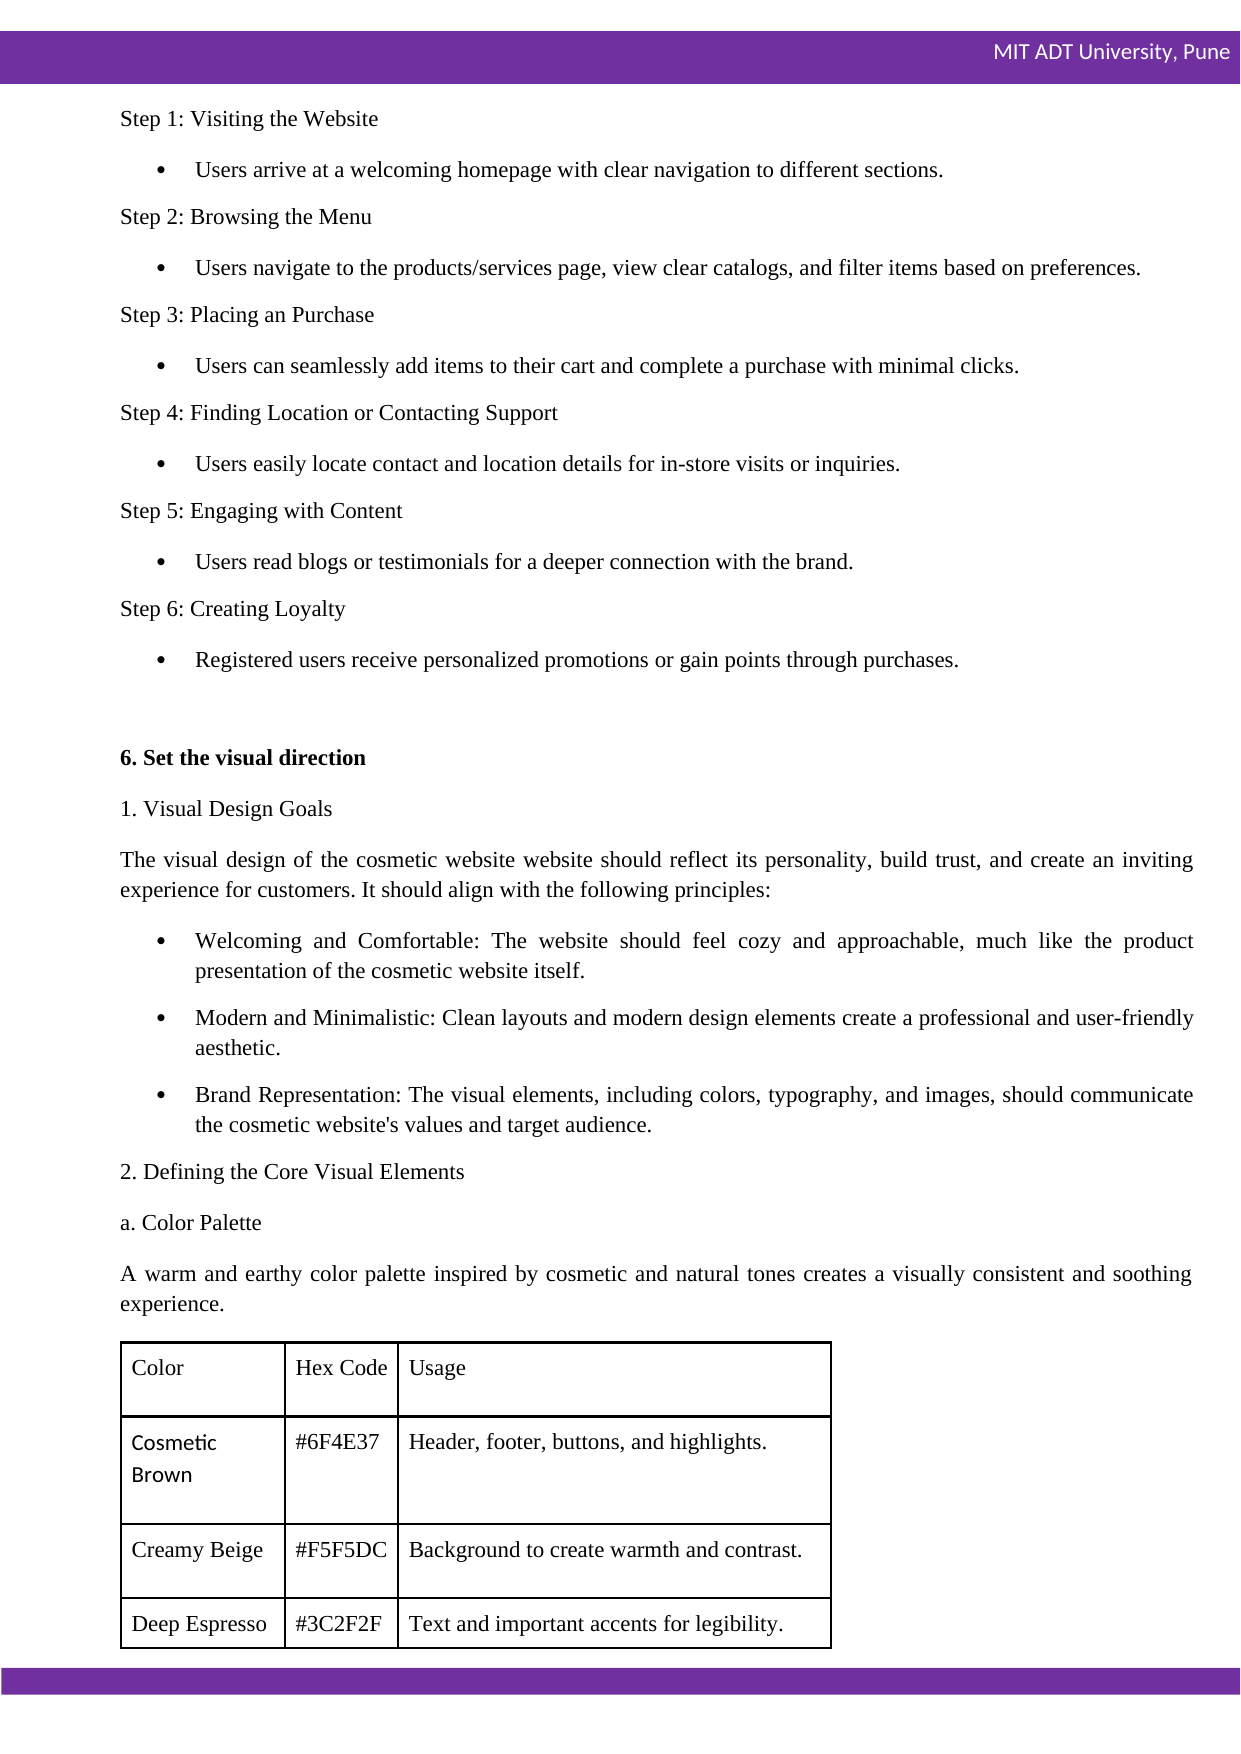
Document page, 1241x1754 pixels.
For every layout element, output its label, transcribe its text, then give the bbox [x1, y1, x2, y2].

list Registered users receive personalized promotions or gain points through purchases. [157, 646, 1195, 672]
text Step 5: Engaging with Content [120, 497, 1195, 523]
text A warm and earthy color palette inspired by cosmetic and natural tones creates a visually consistent and soothing experience. [120, 1260, 1195, 1317]
text Step 1: Visiting the Website [120, 105, 1195, 131]
list Users navigate to the products/services page, view clear catalogs, and filter items based on preferences. [157, 254, 1195, 280]
text The visual design of the cosmetic website website should reflect its personality, build trust, and create an inviting experience for customers. It should align with the following principles: [120, 846, 1195, 902]
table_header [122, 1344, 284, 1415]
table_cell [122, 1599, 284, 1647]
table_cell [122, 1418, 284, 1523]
list Brand Representation: The visual elements, including colors, typography, and images, should communicate the cosmetic website's values and target audience. [157, 1081, 1195, 1138]
text a. Color Palette [120, 1209, 1195, 1236]
text Step 6: Creating Loyalty [120, 594, 1195, 621]
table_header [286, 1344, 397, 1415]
list Modern and Minimalistic: Clean layouts and modern design elements create a professional and user-friendly aesthetic. [157, 1004, 1195, 1061]
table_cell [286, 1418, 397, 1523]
text Step 4: Finding Location or Contacting Support [120, 399, 1195, 425]
text 2. Defining the Core Visual Elements [120, 1158, 1195, 1184]
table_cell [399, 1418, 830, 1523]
text 6. Set the visual direction [120, 743, 1195, 770]
list Welcoming and Comfortable: The website should feel cozy and approachable, much like the product presentation of the cosmetic website itself. [157, 927, 1195, 983]
list Users arrive at a welcoming homepage with clear navigation to different sections. [157, 156, 1195, 182]
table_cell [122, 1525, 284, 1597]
list Users read blogs or testimonials for a deeper connection with the brand. [157, 548, 1195, 574]
list Users easily locate contact and location details for in-store visits or inquiries. [157, 450, 1195, 476]
text Step 2: Browsing the Menu [120, 203, 1195, 229]
text Step 3: Placing an Purchase [120, 301, 1195, 327]
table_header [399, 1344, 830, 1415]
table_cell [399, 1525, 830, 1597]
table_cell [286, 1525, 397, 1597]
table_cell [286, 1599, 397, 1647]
list Users can seamlessly add items to their cart and complete a purchase with minimal clicks. [157, 352, 1195, 378]
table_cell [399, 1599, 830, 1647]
text 1. Visual Design Goals [120, 794, 1195, 821]
